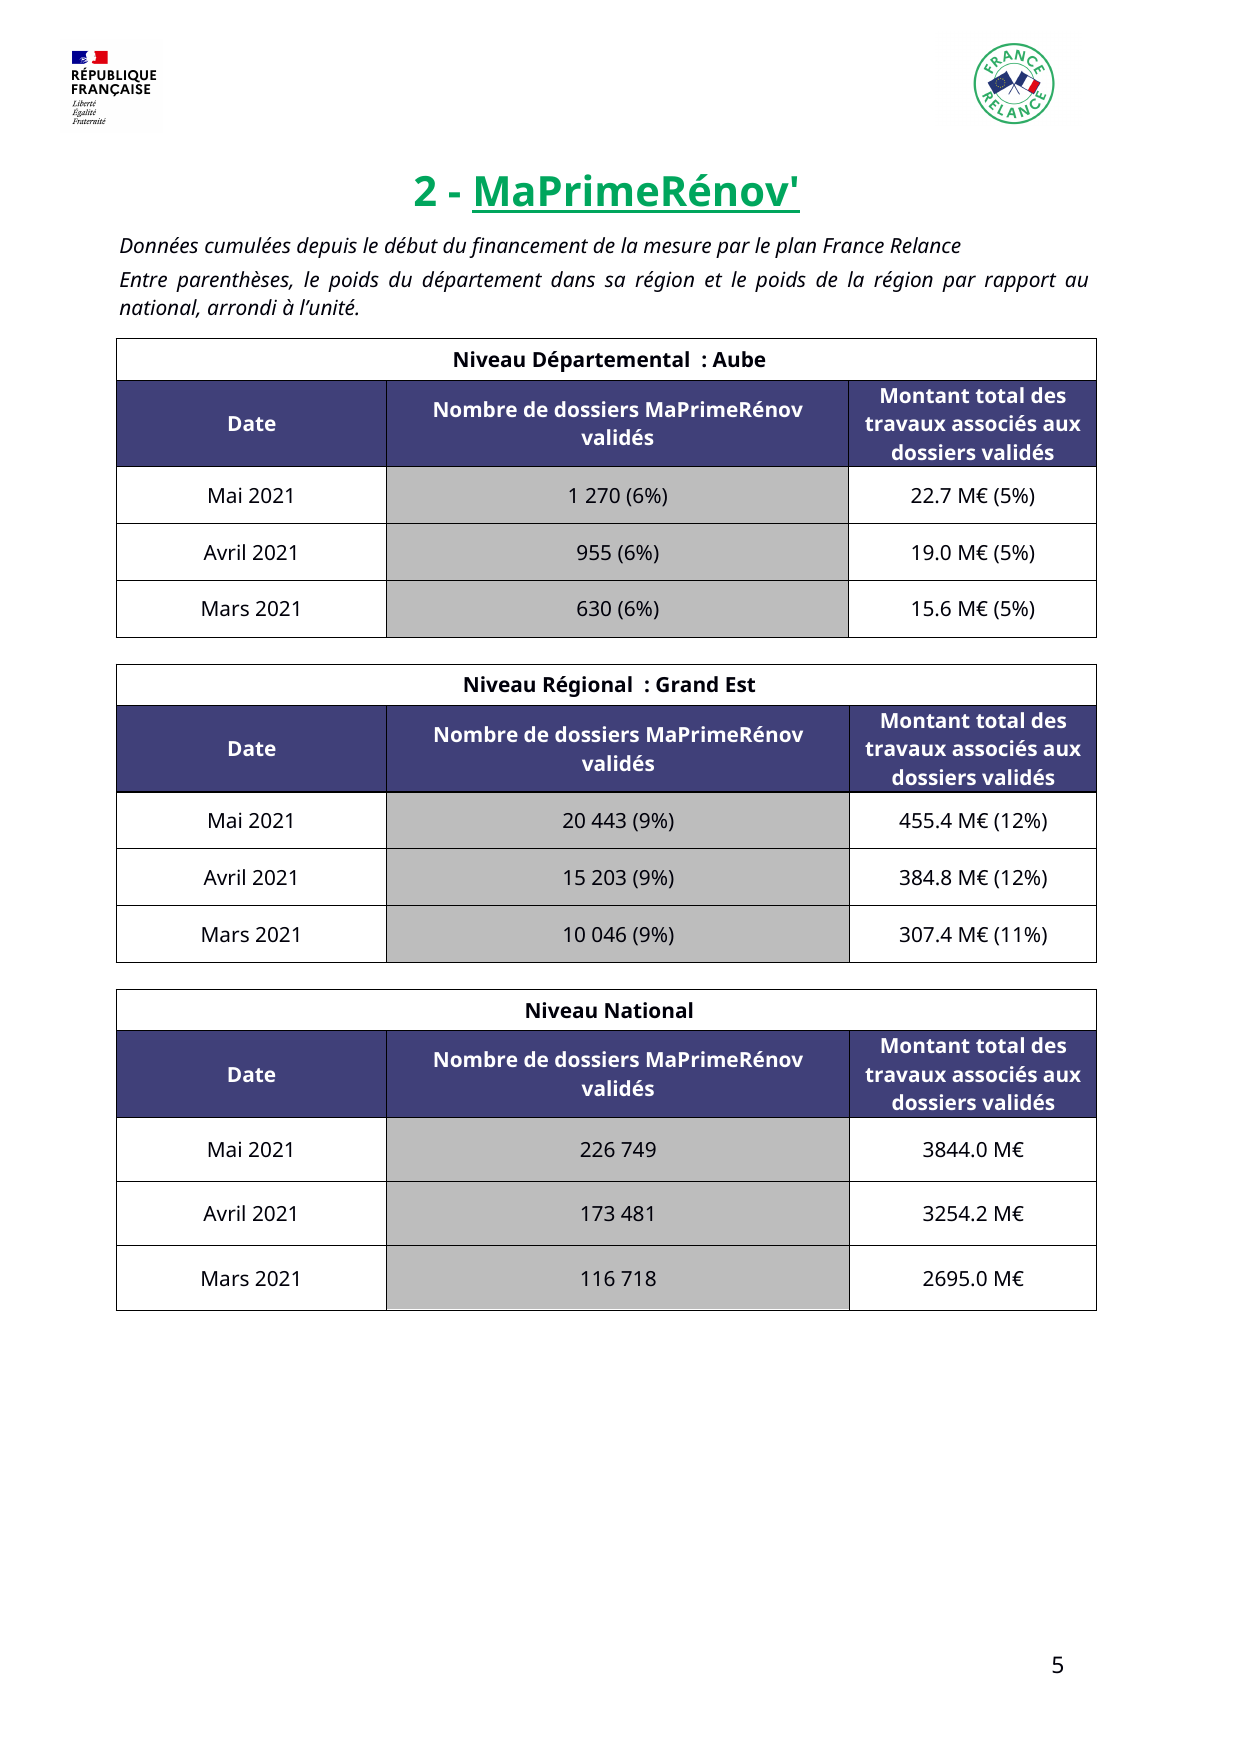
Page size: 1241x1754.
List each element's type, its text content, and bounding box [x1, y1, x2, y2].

table_cell 455.4 M€ (12%) [850, 793, 1096, 848]
table_cell 3254.2 M€ [850, 1182, 1096, 1245]
table_cell Date [117, 381, 386, 466]
table_cell Mai 2021 [117, 467, 386, 523]
table_cell Nombre de dossiers MaPrimeRénov validés [387, 706, 849, 791]
table_cell Montant total des travaux associés aux dossiers validés [850, 706, 1096, 791]
table_cell 3844.0 M€ [850, 1118, 1096, 1181]
table_cell 2695.0 M€ [850, 1246, 1096, 1309]
table_cell Mars 2021 [117, 906, 386, 962]
table_cell 20 443 (9%) [387, 793, 849, 848]
text Données cumulées depuis le début du financement de la mesure par le plan France Relance [119, 231, 1094, 260]
table_cell Date [117, 706, 386, 791]
table_cell 955 (6%) [387, 524, 848, 580]
table_cell Montant total des travaux associés aux dossiers validés [849, 381, 1096, 466]
table_cell 10 046 (9%) [387, 906, 849, 962]
table_cell 1 270 (6%) [387, 467, 848, 523]
text Entre parenthèses, le poids du département dans sa région et le poids de la région par rapport au national, arrondi à l’unité. [119, 265, 1094, 322]
table_cell Mai 2021 [117, 1118, 386, 1181]
subtitle 2 - MaPrimeRénov' [119, 162, 1094, 219]
table_cell Nombre de dossiers MaPrimeRénov validés [387, 381, 848, 466]
table_cell Mai 2021 [117, 793, 386, 848]
table_cell Avril 2021 [117, 1182, 386, 1245]
table_cell Avril 2021 [117, 524, 386, 580]
table_cell 307.4 M€ (11%) [850, 906, 1096, 962]
table_cell Avril 2021 [117, 849, 386, 905]
table_cell 19.0 M€ (5%) [849, 524, 1096, 580]
table_cell 15 203 (9%) [387, 849, 849, 905]
picture [935, 31, 1082, 126]
table_cell Mars 2021 [117, 1246, 386, 1309]
table_cell 630 (6%) [387, 581, 848, 637]
table_cell 384.8 M€ (12%) [850, 849, 1096, 905]
table_cell Date [117, 1031, 386, 1117]
table_header Niveau National [117, 990, 1096, 1030]
table_cell 22.7 M€ (5%) [849, 467, 1096, 523]
table_header Niveau Départemental : Aube [117, 339, 1096, 380]
table_cell 15.6 M€ (5%) [849, 581, 1096, 637]
table_cell 173 481 [387, 1182, 849, 1245]
table_cell 116 718 [387, 1246, 849, 1309]
picture [60, 39, 163, 133]
table_cell Montant total des travaux associés aux dossiers validés [850, 1031, 1096, 1117]
table_cell 226 749 [387, 1118, 849, 1181]
table_cell Mars 2021 [117, 581, 386, 637]
table_cell Nombre de dossiers MaPrimeRénov validés [387, 1031, 849, 1117]
table_header Niveau Régional : Grand Est [117, 665, 1096, 705]
